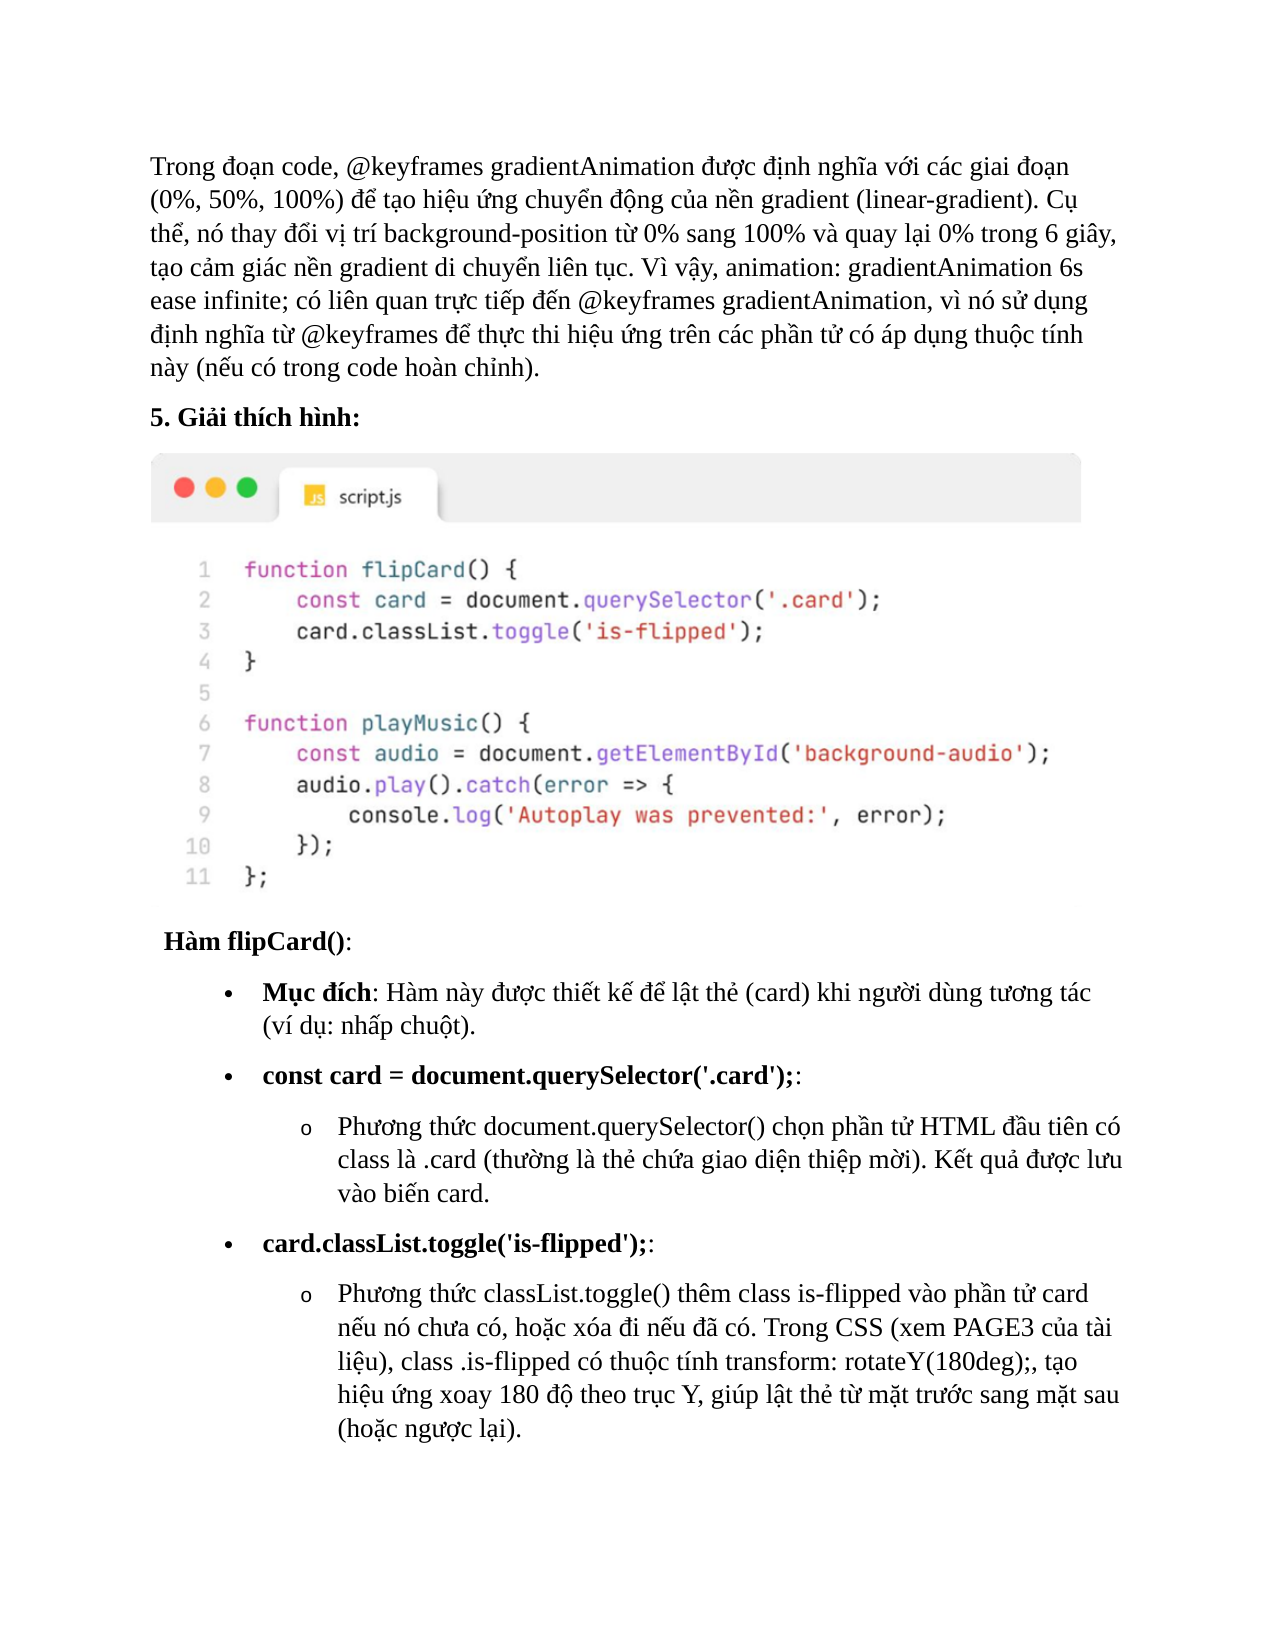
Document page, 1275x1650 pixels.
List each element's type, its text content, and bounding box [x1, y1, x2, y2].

list const card = document.querySelector('.card');: [225, 1059, 1125, 1091]
list Phương thức classList.toggle() thêm class is-flipped vào phần tử card nếu nó chưa có, hoặc xóa đi nếu đã có. Trong CSS (xem PAGE3 của tài liệu), class .is-flipped có thuộc tính transform: rotateY(180deg);, tạo hiệu ứng xoay 180 độ theo trục Y, giúp lật thẻ từ mặt trước sang mặt sau (hoặc ngược lại). [300, 1277, 1125, 1443]
list card.classList.toggle('is-flipped');: [225, 1227, 1125, 1258]
text Trong đoạn code, @keyframes gradientAnimation được định nghĩa với các giai đoạn (0%, 50%, 100%) để tạo hiệu ứng chuyển động của nền gradient (linear-gradient). Cụ thể, nó thay đổi vị trí background-position từ 0% sang 100% và quay lại 0% trong 6 giây, tạo cảm giác nền gradient di chuyển liên tục. Vì vậy, animation: gradientAnimation 6s ease infinite; có liên quan trực tiếp đến @keyframes gradientAnimation, vì nó sử dụng định nghĩa từ @keyframes để thực thi hiệu ứng trên các phần tử có áp dụng thuộc tính này (nếu có trong code hoàn chỉnh). [150, 150, 1125, 382]
list Mục đích: Hàm này được thiết kế để lật thẻ (card) khi người dùng tương tác (ví dụ: nhấp chuột). [225, 976, 1125, 1040]
list Phương thức document.querySelector() chọn phần tử HTML đầu tiên có class là .card (thường là thẻ chứa giao diện thiệp mời). Kết quả được lưu vào biến card. [300, 1109, 1125, 1208]
text Hàm flipCard(): [150, 925, 1125, 957]
picture [150, 451, 1125, 907]
text 5. Giải thích hình: [150, 401, 1125, 433]
